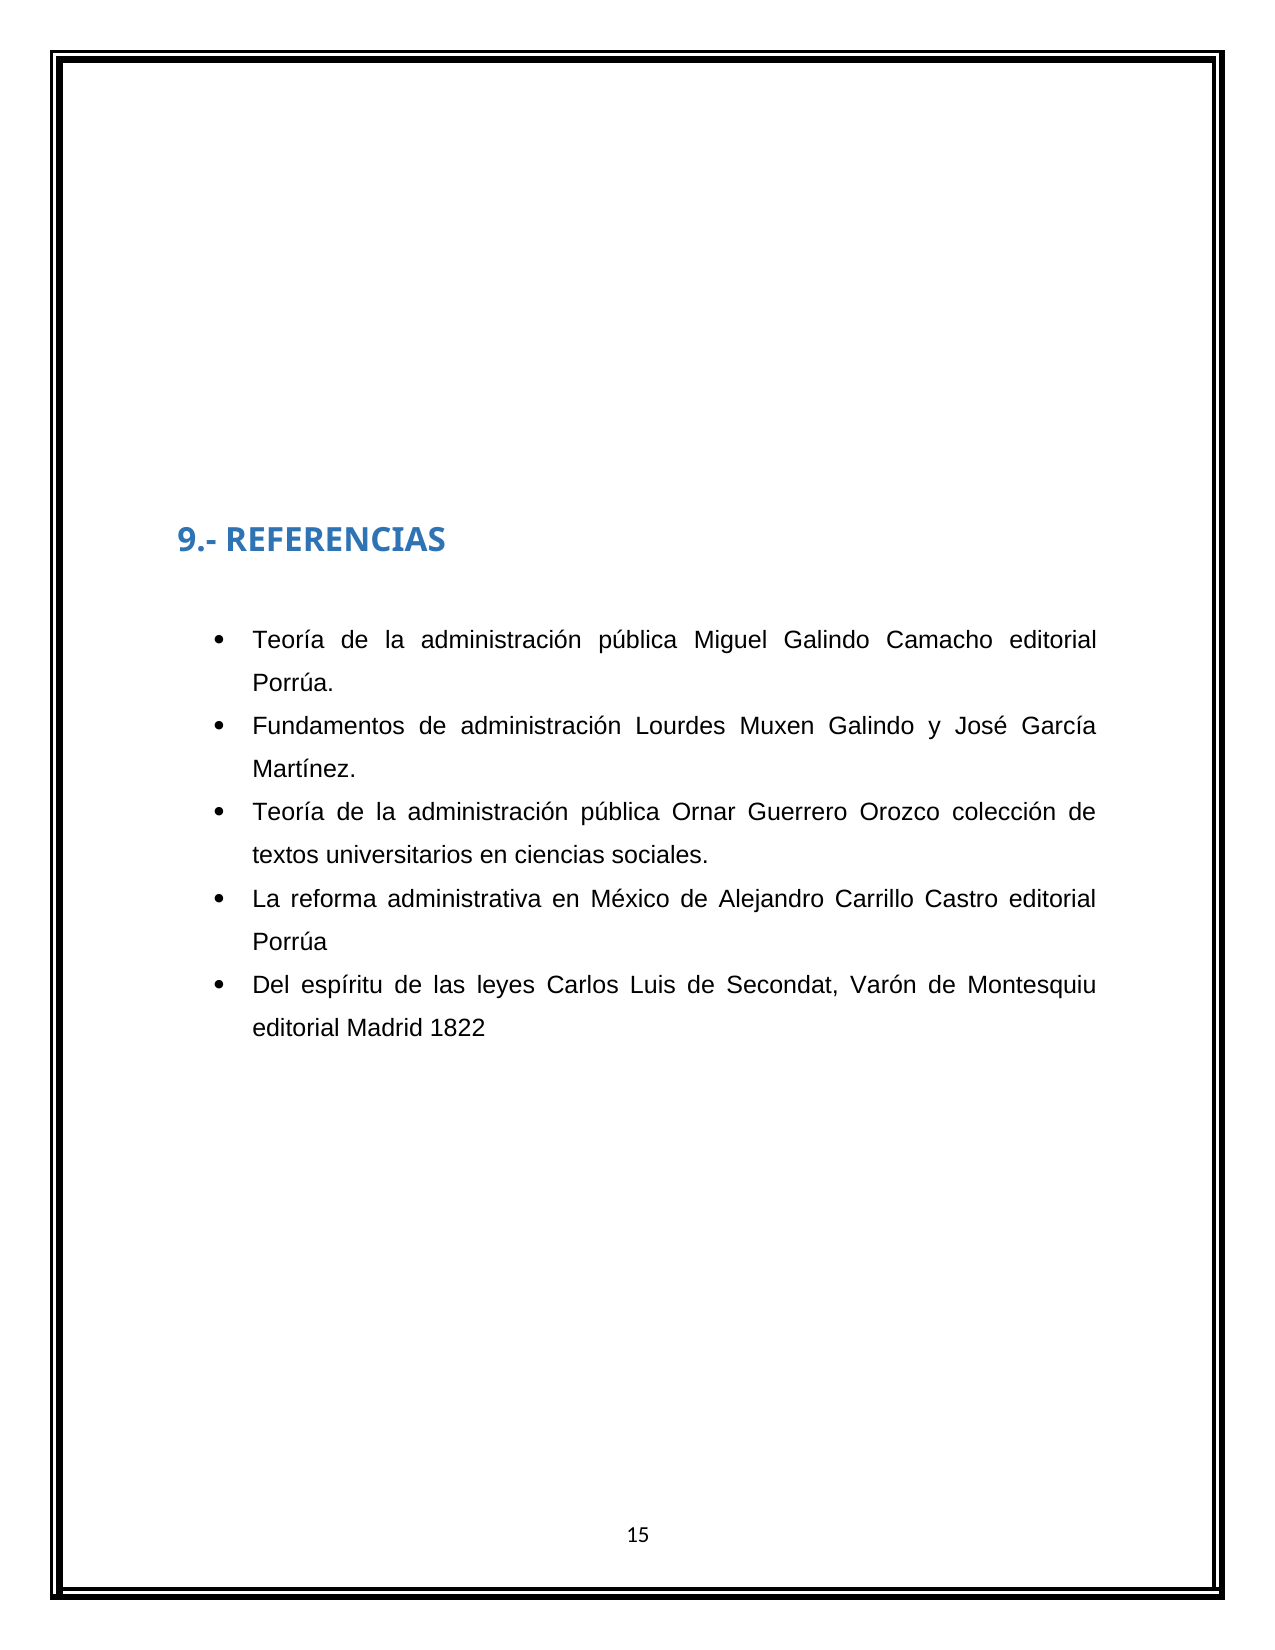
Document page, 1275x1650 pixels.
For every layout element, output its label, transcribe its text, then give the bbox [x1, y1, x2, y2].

list La reforma administrativa en México de Alejandro Carrillo Castro editorial Porrúa [214, 884, 1098, 956]
subtitle 9.- REFERENCIAS [177, 516, 1098, 561]
list Teoría de la administración pública Miguel Galindo Camacho editorial Porrúa. [214, 624, 1098, 697]
list Teoría de la administración pública Ornar Guerrero Orozco colección de textos universitarios en ciencias sociales. [214, 797, 1098, 869]
list Fundamentos de administración Lourdes Muxen Galindo y José García Martínez. [214, 711, 1098, 783]
list Del espíritu de las leyes Carlos Luis de Secondat, Varón de Montesquiu editorial Madrid 1822 [214, 970, 1098, 1042]
